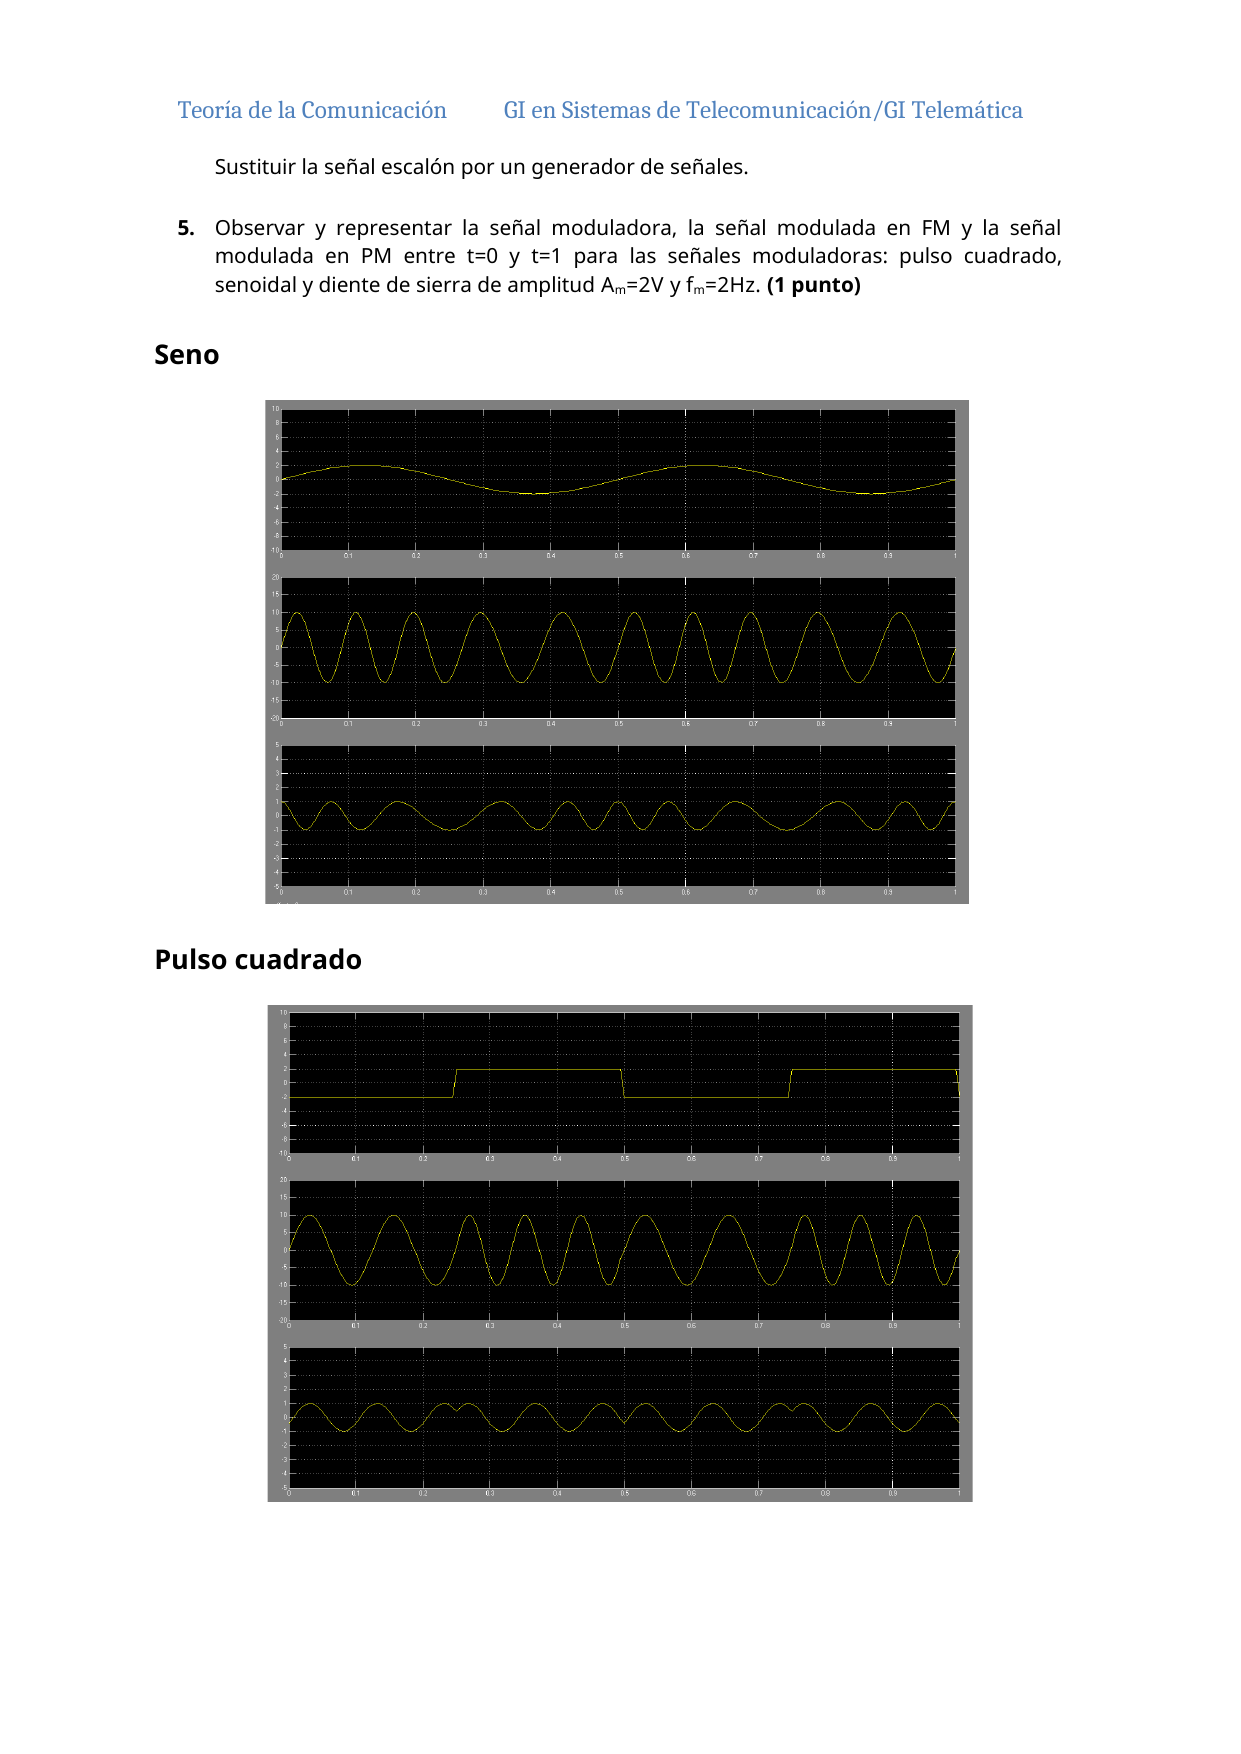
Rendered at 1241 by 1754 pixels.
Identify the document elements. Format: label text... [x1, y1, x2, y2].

text Seno [154, 335, 1086, 372]
text Sustituir la señal escalón por un generador de señales. [214, 152, 1086, 180]
picture [265, 400, 969, 904]
picture [267, 1005, 973, 1502]
text Pulso cuadrado [154, 940, 1086, 977]
list Observar y representar la señal moduladora, la señal modulada en FM y la señal modulada en PM entre t=0 y t=1 para las señales moduladoras: pulso cuadrado, senoidal y diente de sierra de amplitud Am=2V y fm=2Hz. (1 punto) [177, 213, 1063, 298]
